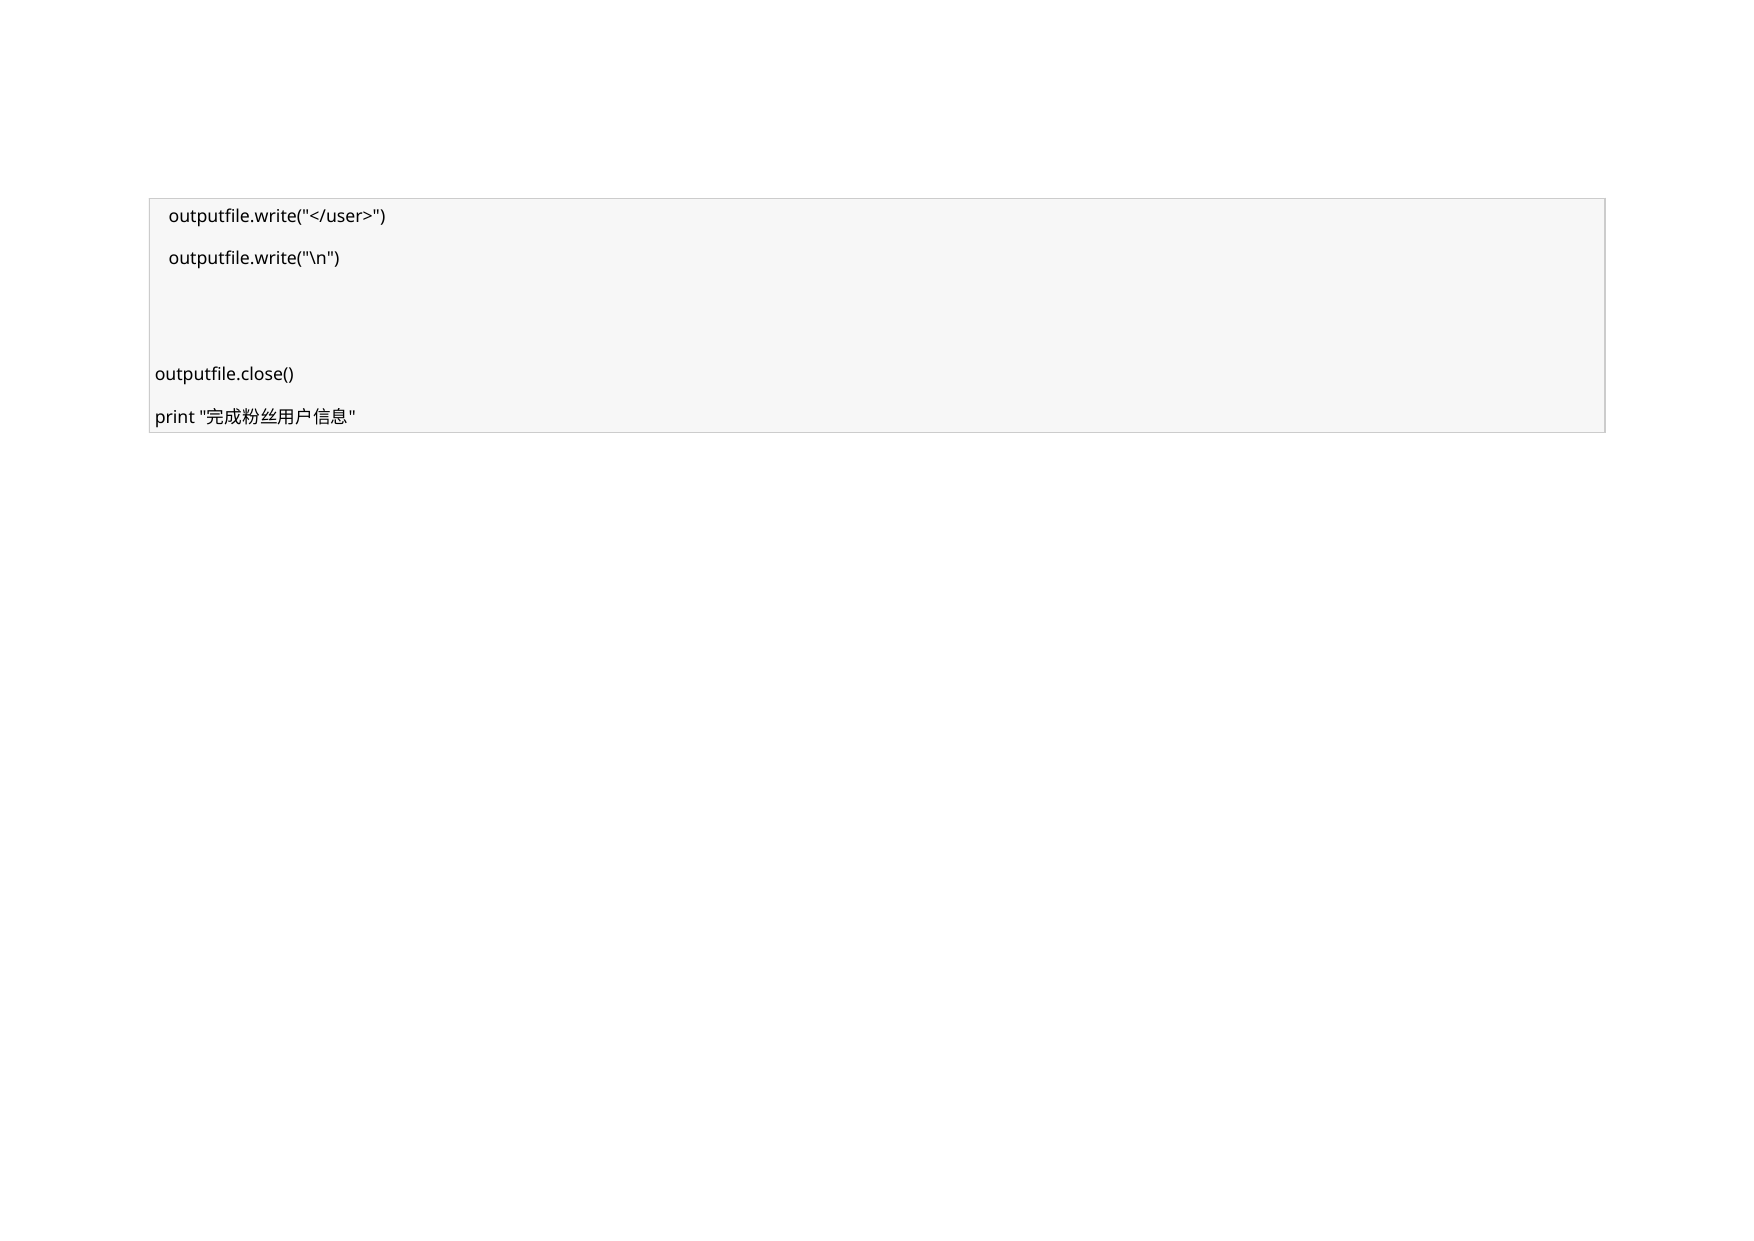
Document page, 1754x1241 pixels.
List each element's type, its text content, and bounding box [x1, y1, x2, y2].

text outputfile.write("\n") [150, 239, 1604, 273]
text outputfile.close() [150, 356, 1604, 390]
text outputfile.write("</user>") [150, 199, 1604, 232]
text print "完成粉丝用户信息" [150, 398, 1604, 432]
